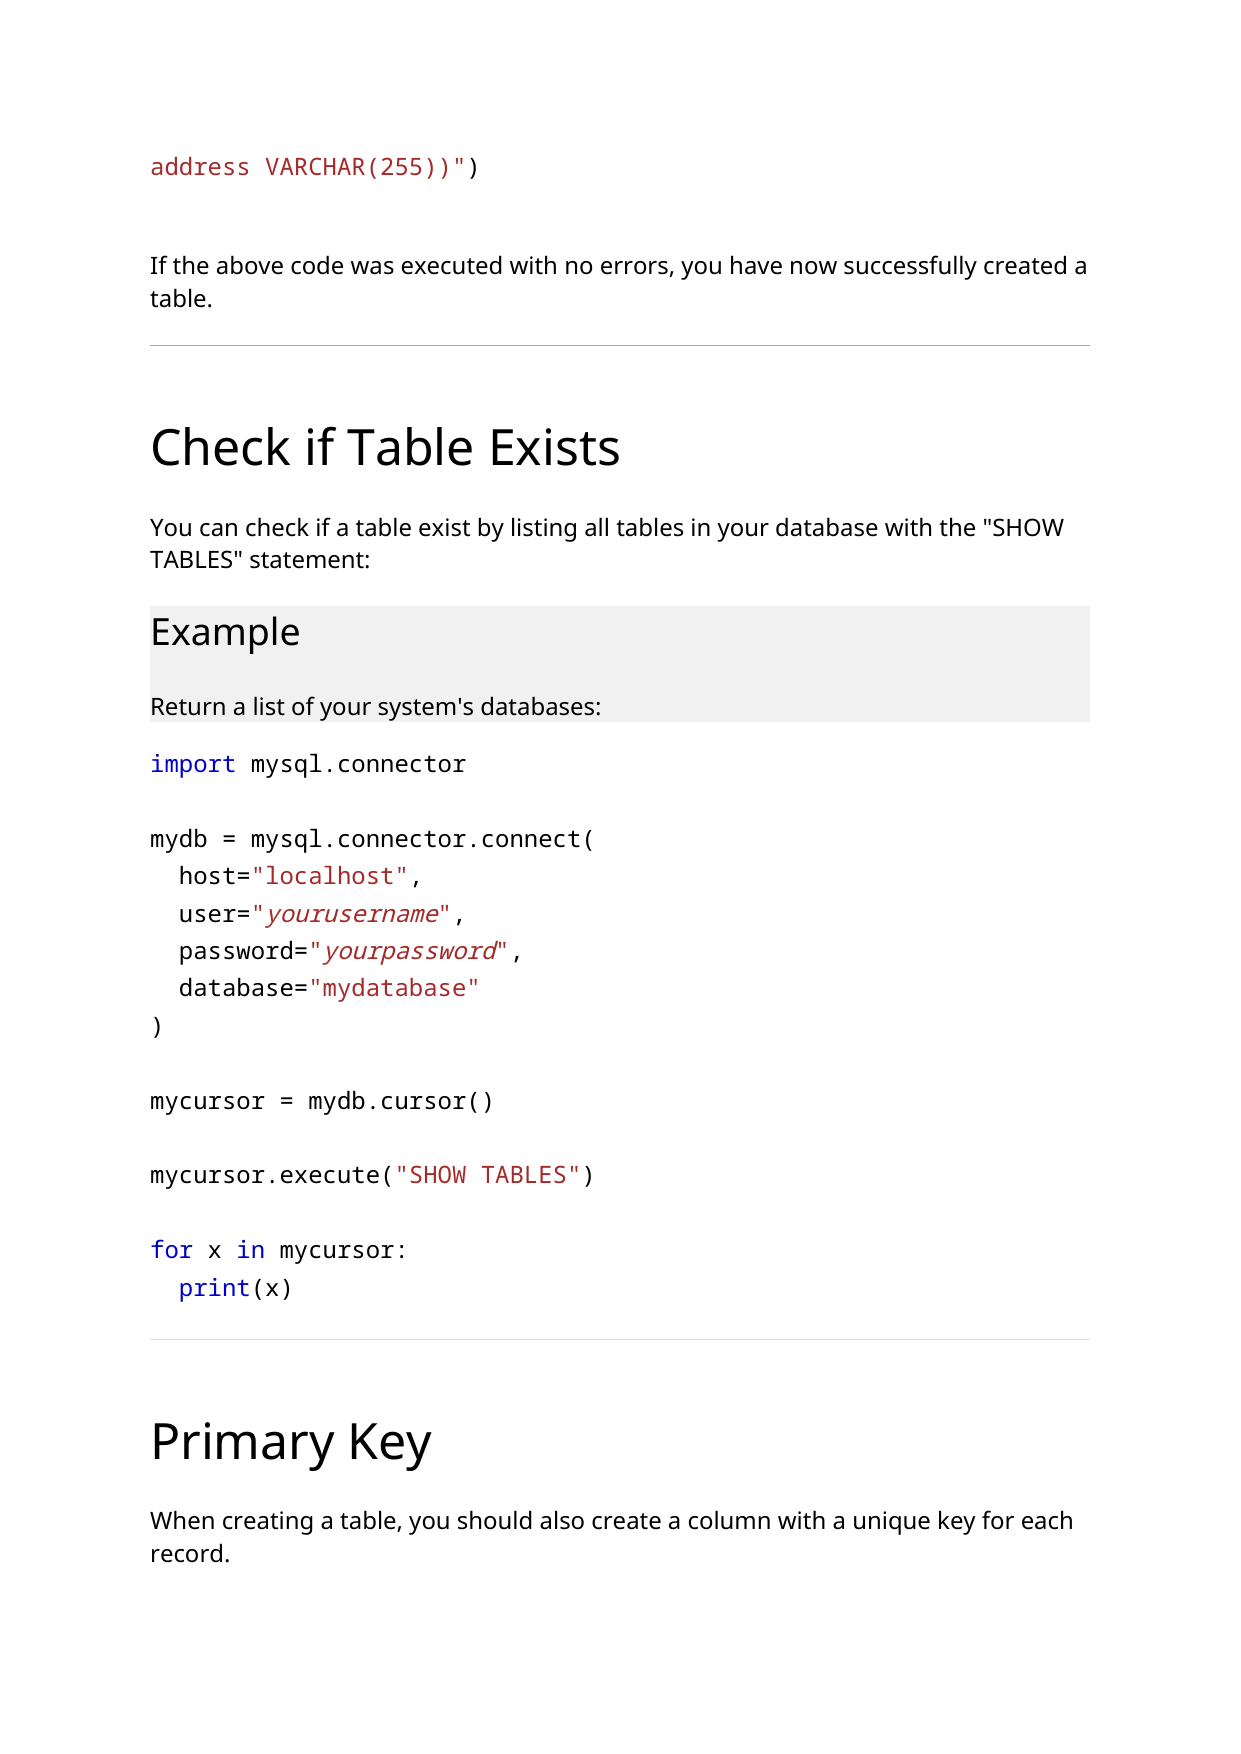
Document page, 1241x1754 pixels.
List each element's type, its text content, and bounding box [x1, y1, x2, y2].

text Return a list of your system's databases: [150, 689, 1090, 722]
text If the above code was executed with no errors, you have now successfully created a table. [150, 249, 1090, 314]
subtitle Example [150, 606, 1090, 657]
subtitle Check if Table Exists [150, 412, 1090, 480]
text When creating a table, you should also create a column with a unique key for each record. [150, 1504, 1090, 1569]
text import mysql.connector mydb = mysql.connector.connect( host="localhost", user="yourusername", password="yourpassword", database="mydatabase" ) mycursor = mydb.cursor() mycursor.execute("SHOW TABLES") for x in mycursor: print(x) [150, 747, 1090, 1303]
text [150, 150, 1090, 215]
subtitle Primary Key [150, 1406, 1090, 1474]
text You can check if a table exist by listing all tables in your database with the "SHOW TABLES" statement: [150, 510, 1090, 576]
